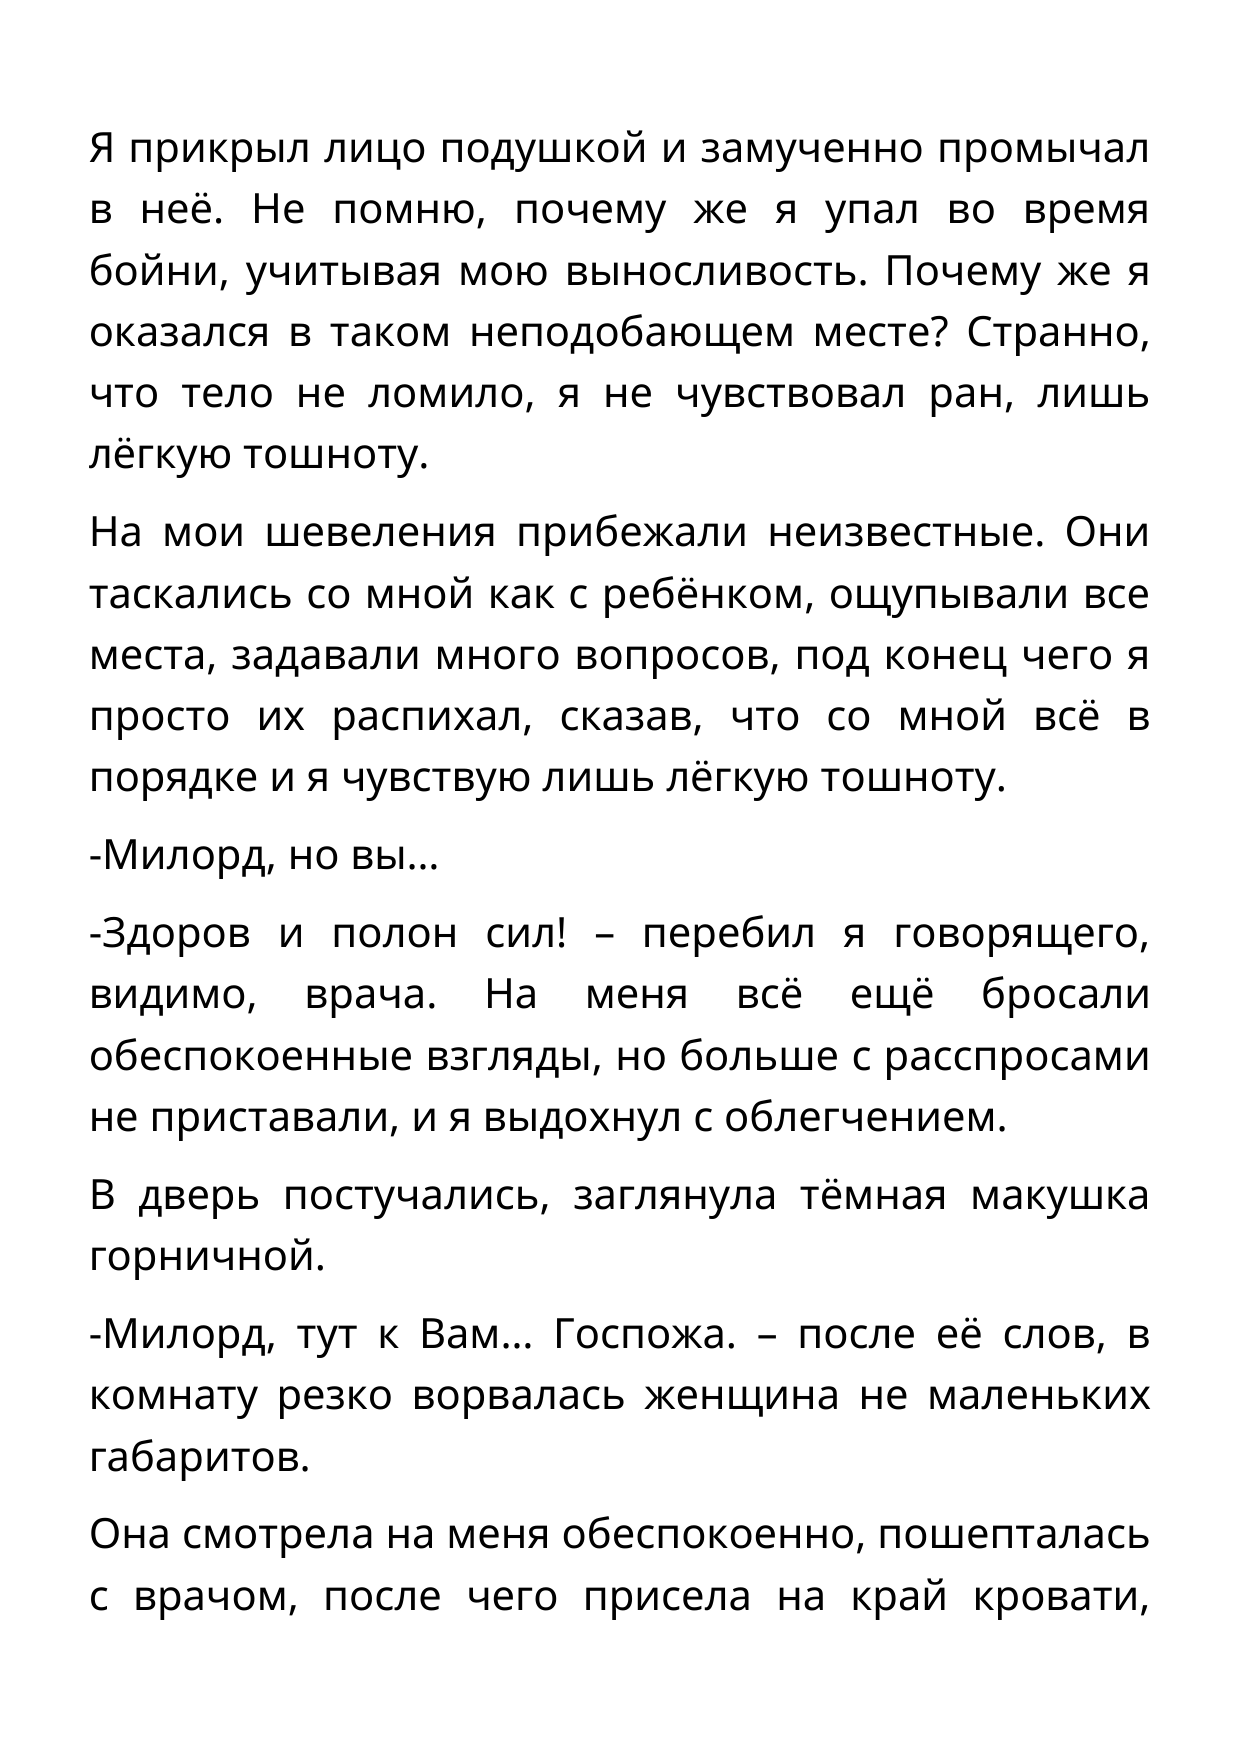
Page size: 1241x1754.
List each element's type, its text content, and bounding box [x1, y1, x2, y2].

text -Здоров и полон сил! – перебил я говорящего, видимо, врача. На меня всё ещё бросали обеспокоенные взгляды, но больше с расспросами не приставали, и я выдохнул с облегчением. [88, 903, 1152, 1144]
text В дверь постучались, заглянула тёмная макушка горничной. [88, 1165, 1152, 1283]
text На мои шевеления прибежали неизвестные. Они таскались со мной как с ребёнком, ощупывали все места, задавали много вопросов, под конец чего я просто их распихал, сказав, что со мной всё в порядке и я чувствую лишь лёгкую тошноту. [88, 502, 1152, 804]
text Я прикрыл лицо подушкой и замученно промычал в неё. Не помню, почему же я упал во время бойни, учитывая мою выносливость. Почему же я оказался в таком неподобающем месте? Странно, что тело не ломило, я не чувствовал ран, лишь лёгкую тошноту. [88, 118, 1152, 481]
text -Милорд, но вы… [88, 825, 1152, 882]
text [88, 1504, 1152, 1622]
text -Милорд, тут к Вам… Госпожа. – после её слов, в комнату резко ворвалась женщина не маленьких габаритов. [88, 1304, 1152, 1483]
